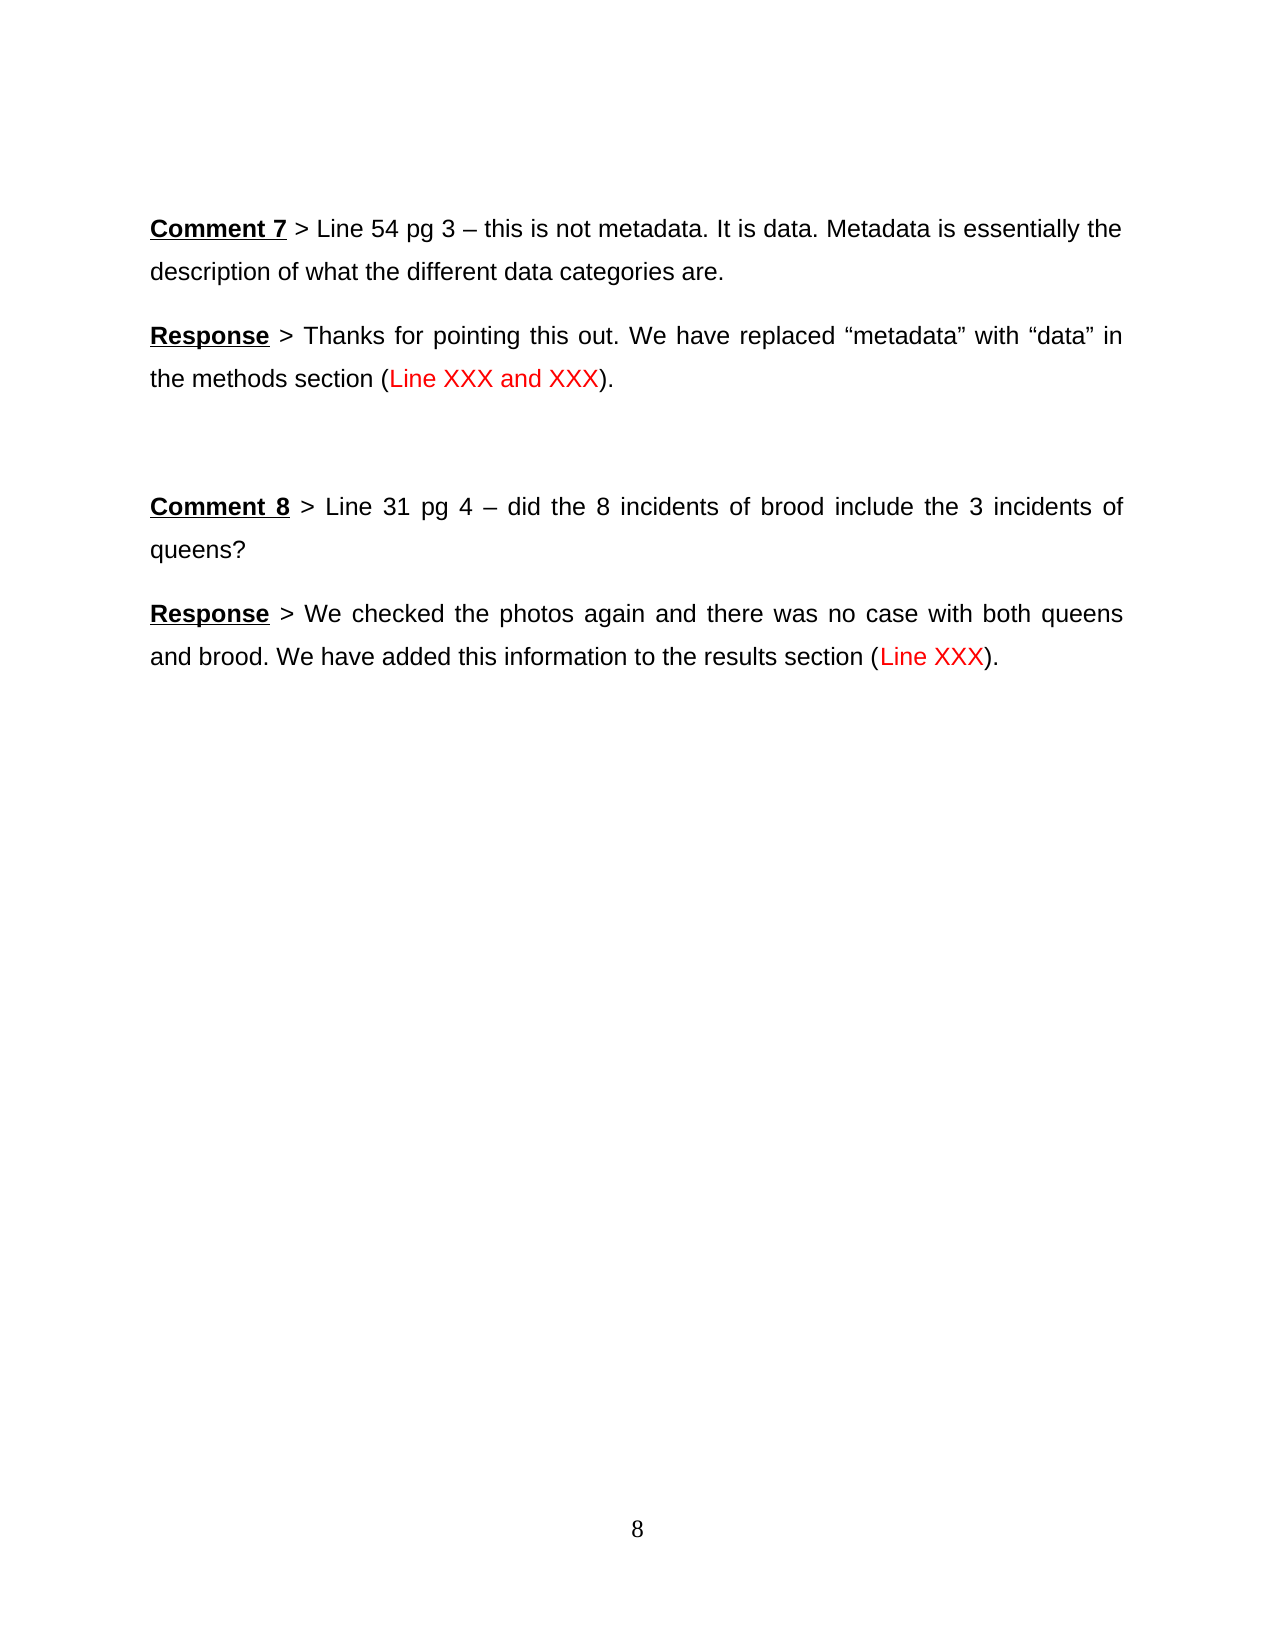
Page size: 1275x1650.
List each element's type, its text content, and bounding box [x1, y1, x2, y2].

text Comment 8 > Line 31 pg 4 – did the 8 incidents of brood include the 3 incidents of queens? [150, 492, 1125, 564]
text Comment 7 > Line 54 pg 3 – this is not metadata. It is data. Metadata is essentially the description of what the different data categories are. [150, 214, 1125, 286]
text Response > Thanks for pointing this out. We have replaced “metadata” with “data” in the methods section (Line XXX and XXX). [150, 321, 1125, 393]
text Response > We checked the photos again and there was no case with both queens and brood. We have added this information to the results section (Line XXX). [150, 599, 1125, 671]
